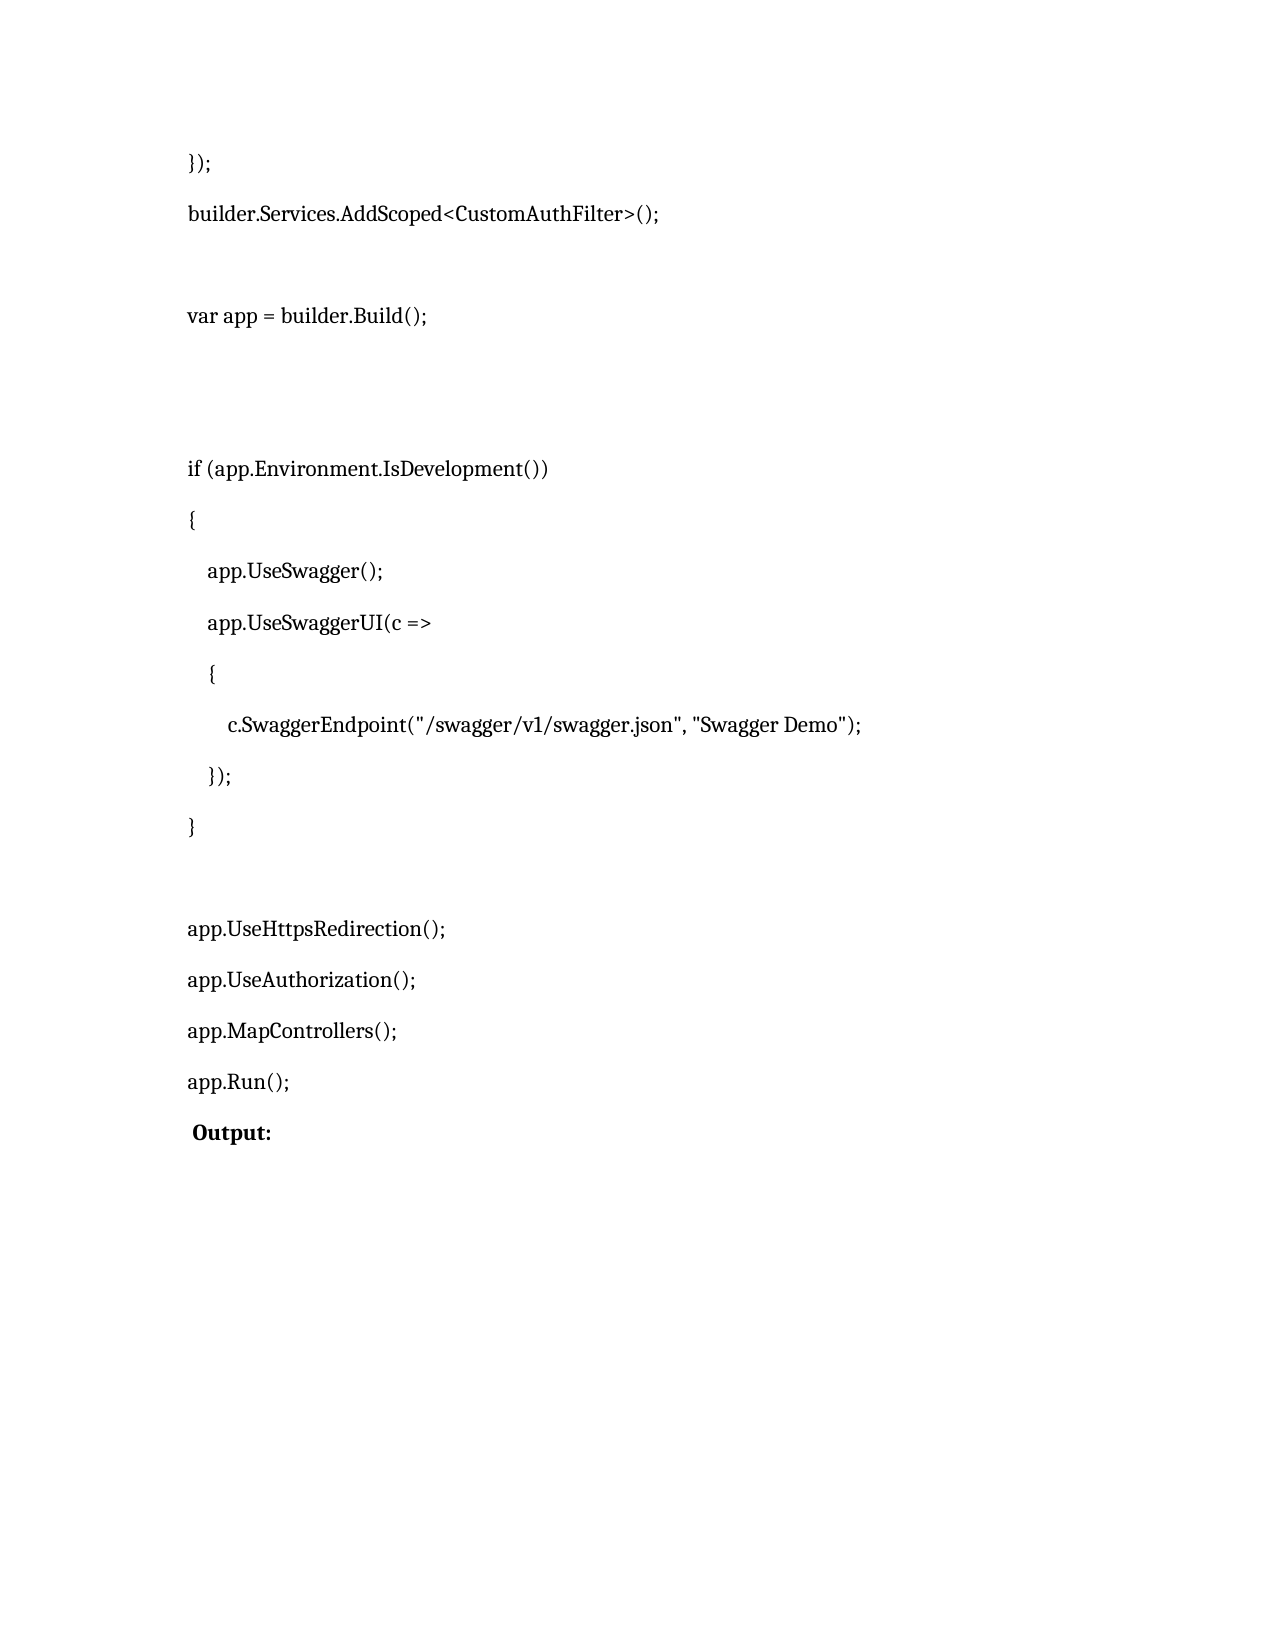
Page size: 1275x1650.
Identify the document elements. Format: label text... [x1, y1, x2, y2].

list app.UseSwagger(); [187, 558, 1087, 585]
list }); [187, 762, 1087, 789]
list app.UseAuthorization(); [187, 967, 1087, 993]
list { [187, 507, 1087, 534]
list { [187, 660, 1087, 687]
list }); [187, 150, 1087, 176]
list if (app.Environment.IsDevelopment()) [187, 456, 1087, 483]
list var app = builder.Build(); [187, 303, 1087, 329]
list app.UseSwaggerUI(c => [187, 609, 1087, 636]
list app.UseHttpsRedirection(); [187, 916, 1087, 942]
list builder.Services.AddScoped<CustomAuthFilter>(); [187, 201, 1087, 227]
text Output: [187, 1120, 1087, 1146]
list app.MapControllers(); [187, 1018, 1087, 1044]
list c.SwaggerEndpoint("/swagger/v1/swagger.json", "Swagger Demo"); [187, 711, 1087, 738]
list app.Run(); [187, 1069, 1087, 1095]
list } [187, 813, 1087, 840]
